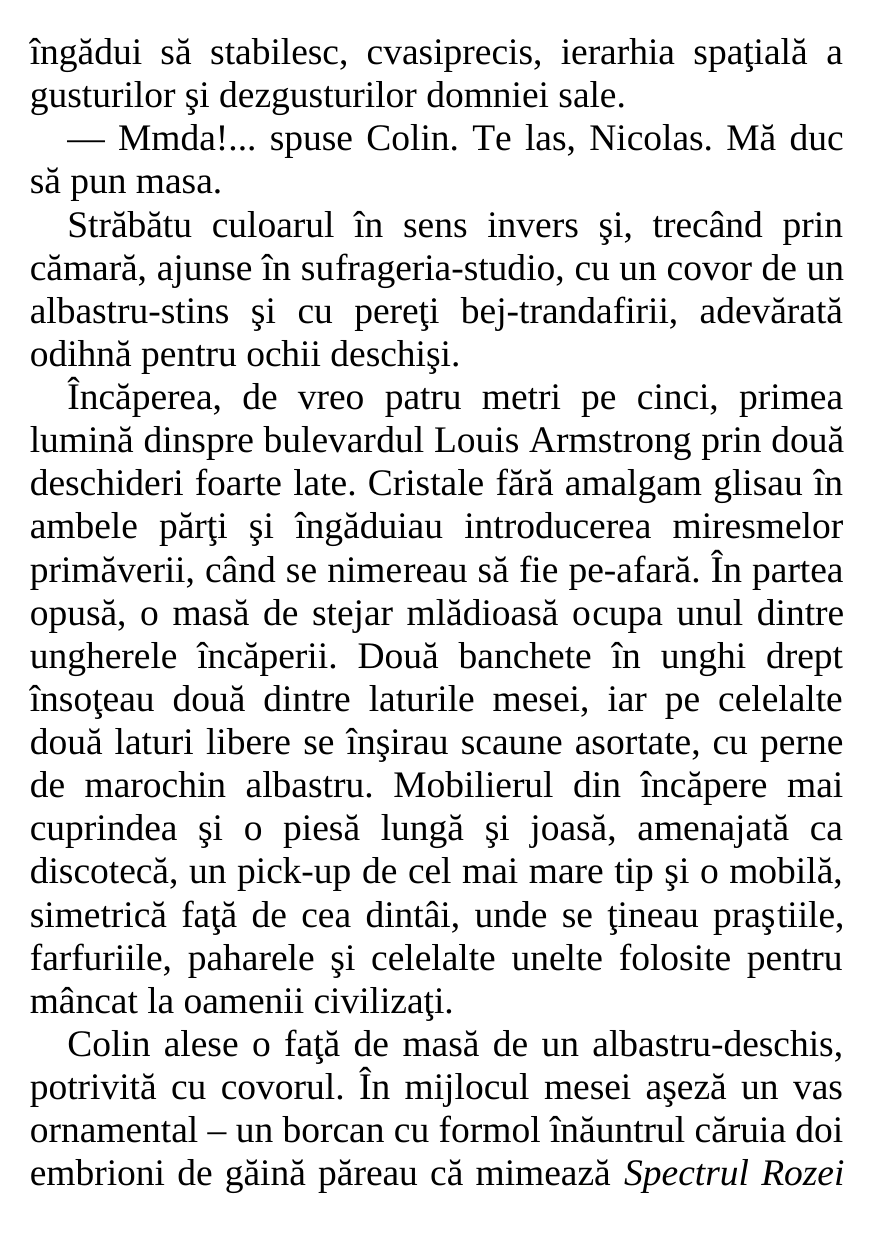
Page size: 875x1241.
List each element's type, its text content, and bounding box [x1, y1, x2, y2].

text Încăperea, de vreo patru metri pe cinci, primea lumină dinspre bulevardul Louis Armstrong prin două deschideri foarte late. Cristale fără amalgam glisau în ambele părţi şi îngăduiau introducerea miresmelor primăverii, când se nimereau să fie pe-afară. În partea opusă, o masă de stejar mlădioasă ocupa unul dintre ungherele încăperii. Două banchete în unghi drept însoţeau două dintre laturile mesei, iar pe celelalte două laturi libere se înşirau scaune asortate, cu perne de marochin albastru. Mobilierul din încăpere mai cuprindea şi o piesă lungă şi joasă, amenajată ca discotecă, un pick-up de cel mai mare tip şi o mobilă, simetrică faţă de cea dintâi, unde se ţineau praştiile, farfuriile, paharele şi celelalte unelte folosite pentru mâncat la oamenii civilizaţi. [29, 374, 844, 1021]
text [29, 29, 844, 116]
text — Mmda!... spuse Colin. Te las, Nicolas. Mă duc să pun masa. [29, 116, 844, 202]
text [29, 1021, 844, 1194]
text Străbătu culoarul în sens invers şi, trecând prin cămară, ajunse în sufrageria-studio, cu un covor de un albastru-stins şi cu pereţi bej-trandafirii, adevărată odihnă pentru ochii deschişi. [29, 202, 844, 374]
